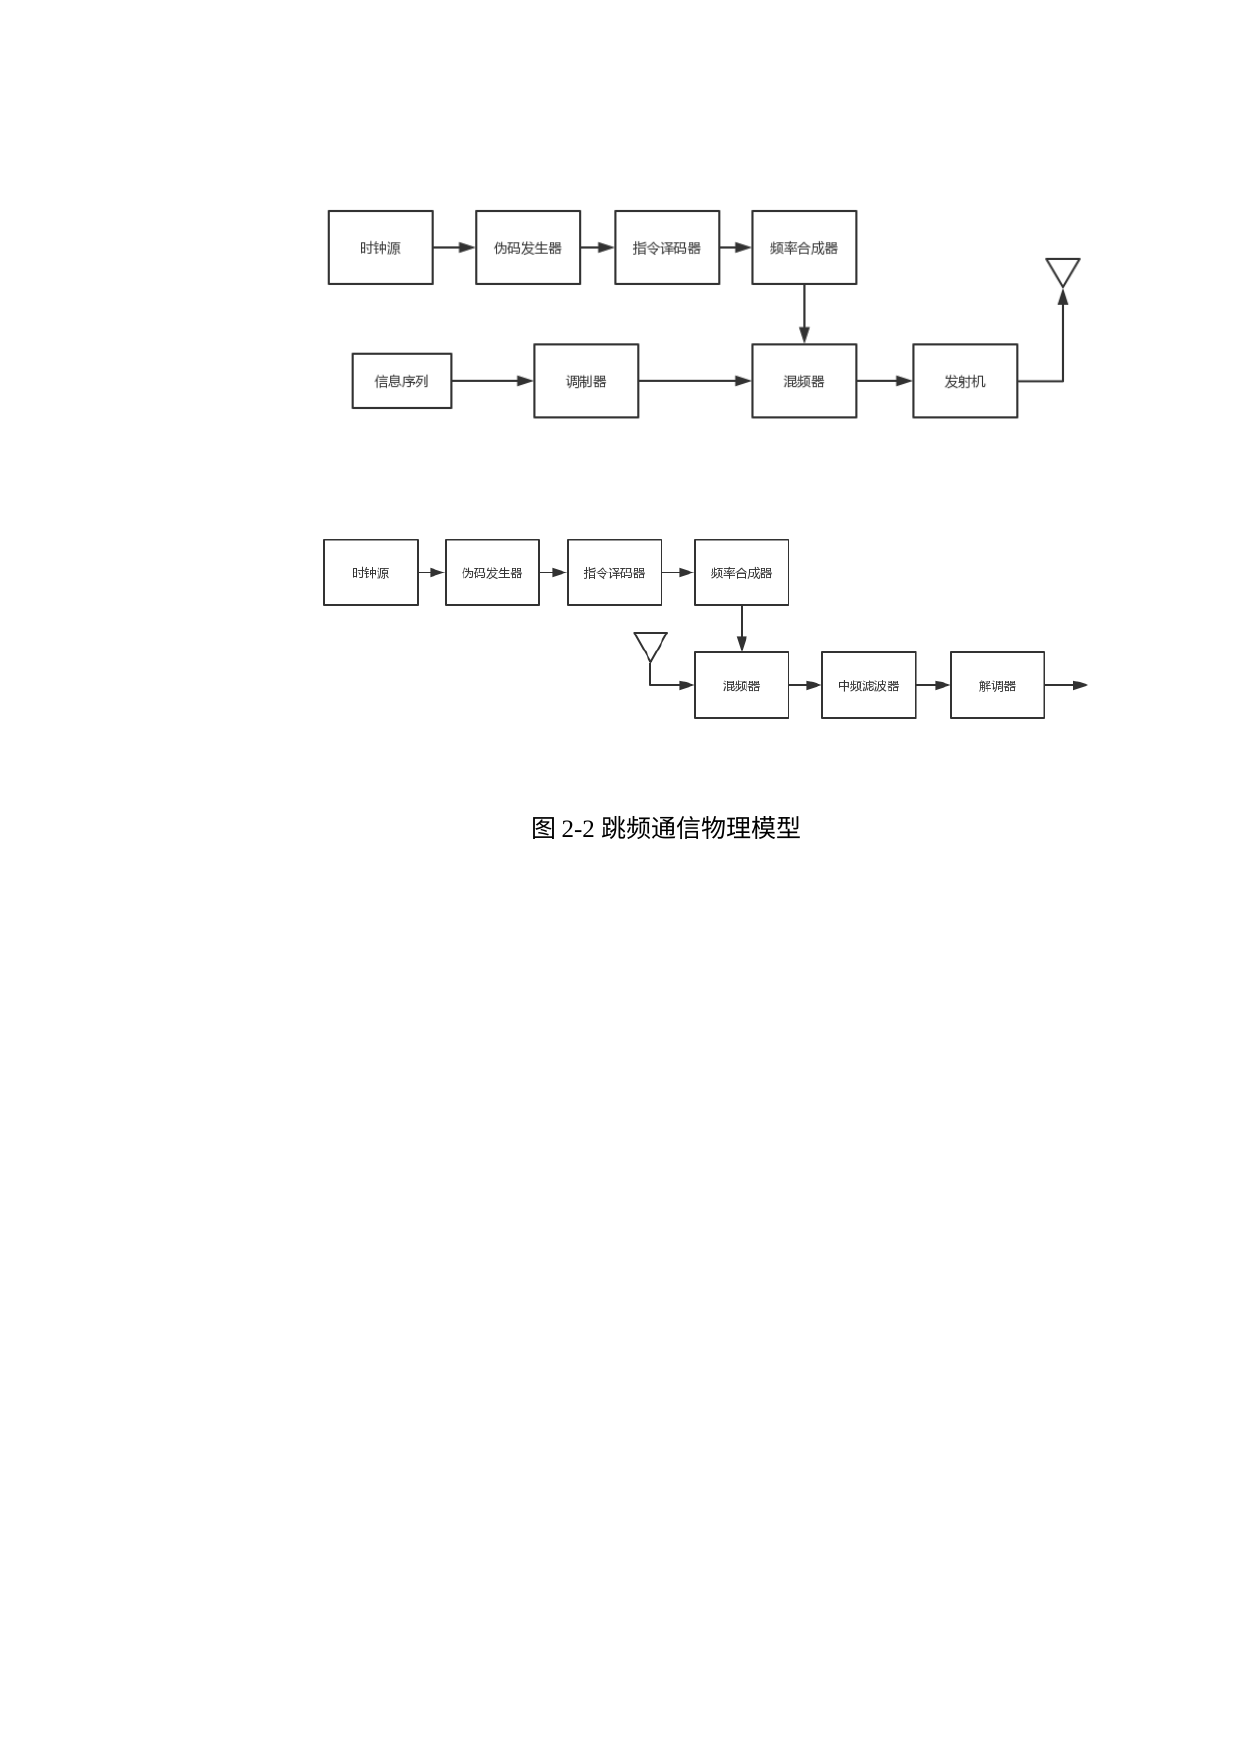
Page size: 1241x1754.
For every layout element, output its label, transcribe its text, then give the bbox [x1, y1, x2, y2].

picture [279, 162, 1144, 482]
picture [279, 494, 1143, 776]
text 图2-2 跳频通信物理模型 [187, 794, 1053, 859]
